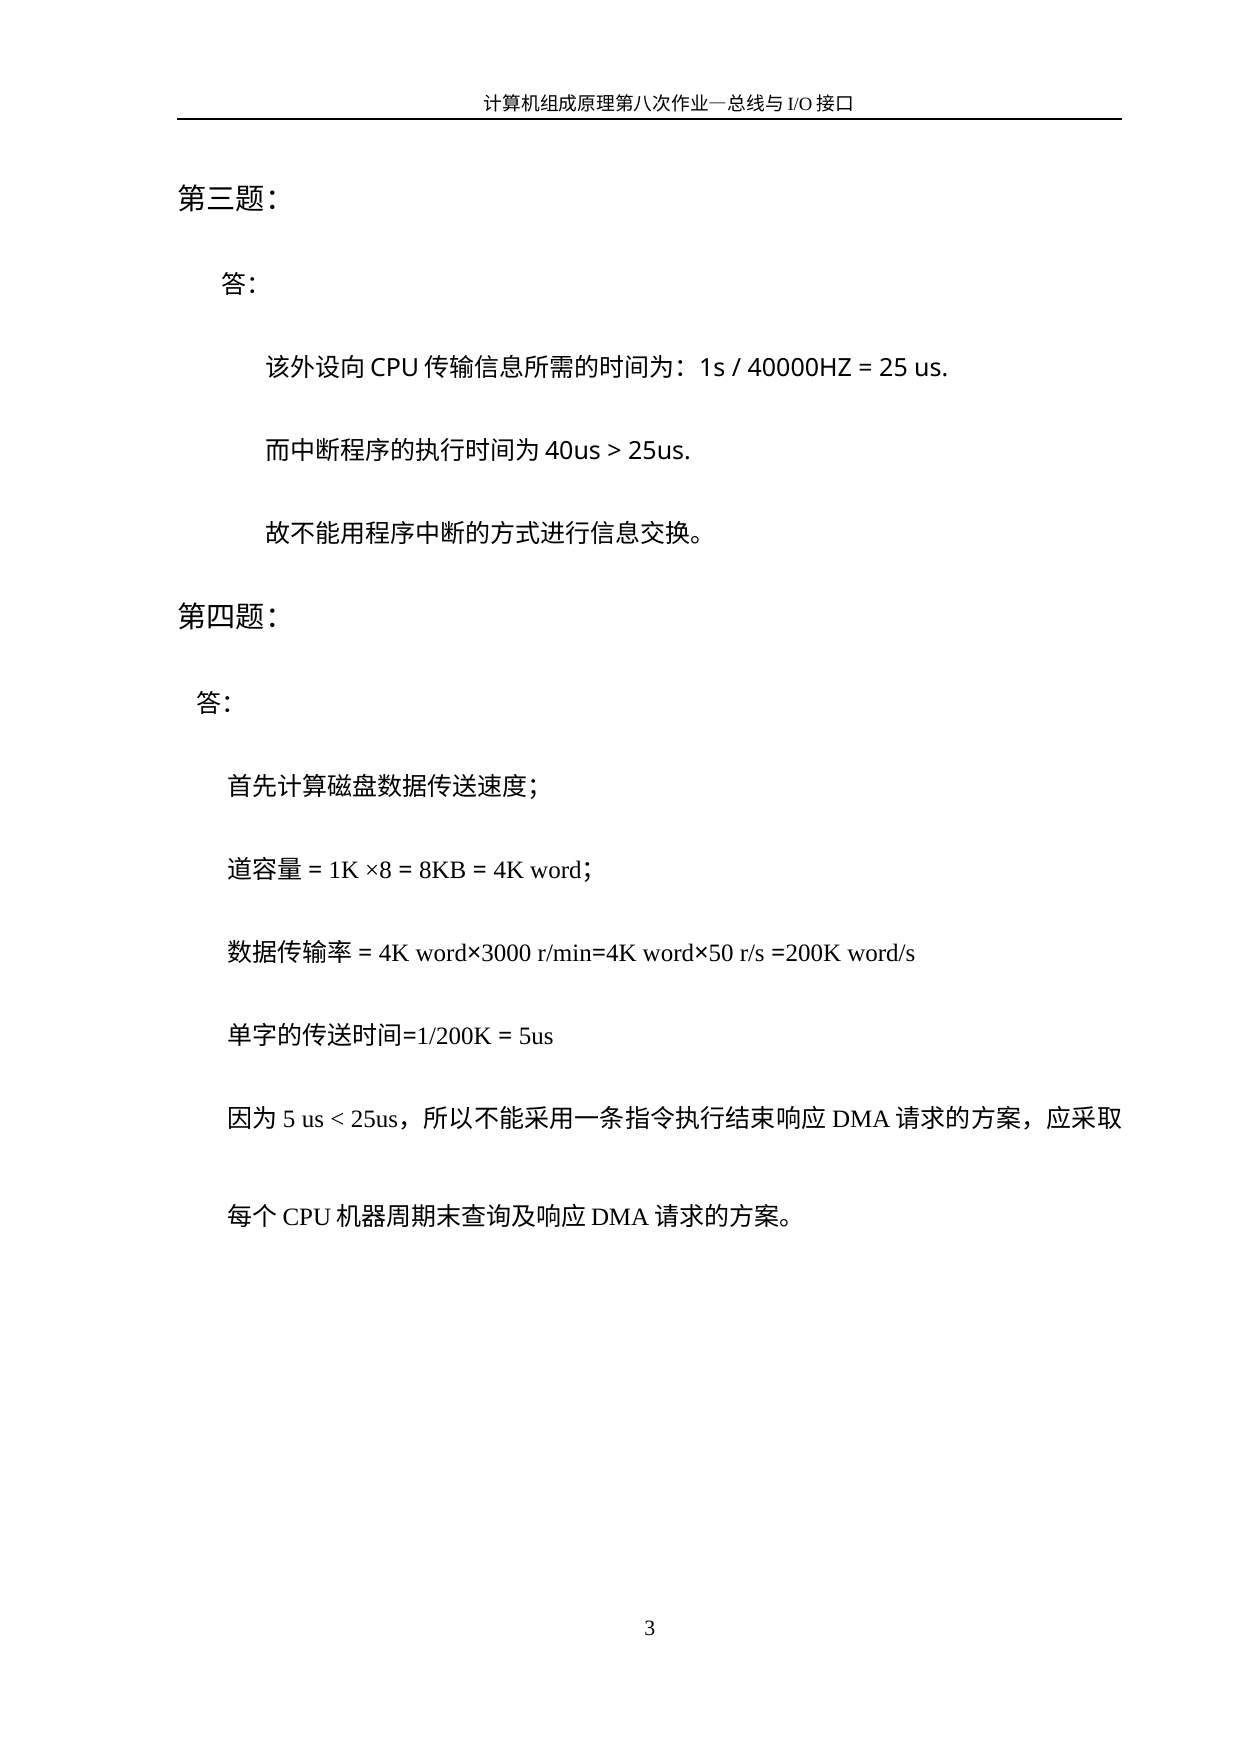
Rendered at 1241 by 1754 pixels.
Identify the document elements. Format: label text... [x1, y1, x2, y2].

text 第三题： [177, 164, 1122, 229]
text 单字的传送时间=1/200K = 5us [227, 1001, 1122, 1066]
text 道容量 = 1K ×8 = 8KB = 4K word； [227, 835, 1122, 900]
text 故不能用程序中断的方式进行信息交换。 [177, 499, 1122, 564]
text 而中断程序的执行时间为40us > 25us. [177, 416, 1122, 481]
text 数据传输率 = 4K word×3000 r/min=4K word×50 r/s =200K word/s [227, 918, 1122, 983]
text 该外设向CPU传输信息所需的时间为：1s / 40000HZ = 25 us. [177, 333, 1122, 398]
text 答： [177, 669, 1122, 734]
text 第四题： [177, 583, 1122, 648]
text 首先计算磁盘数据传送速度； [227, 752, 1122, 817]
text 答： [177, 250, 1122, 315]
text 因为5 us < 25us，所以不能采用一条指令执行结束响应DMA请求的方案，应采取每个CPU机器周期末查询及响应DMA请求的方案。 [227, 1084, 1122, 1247]
